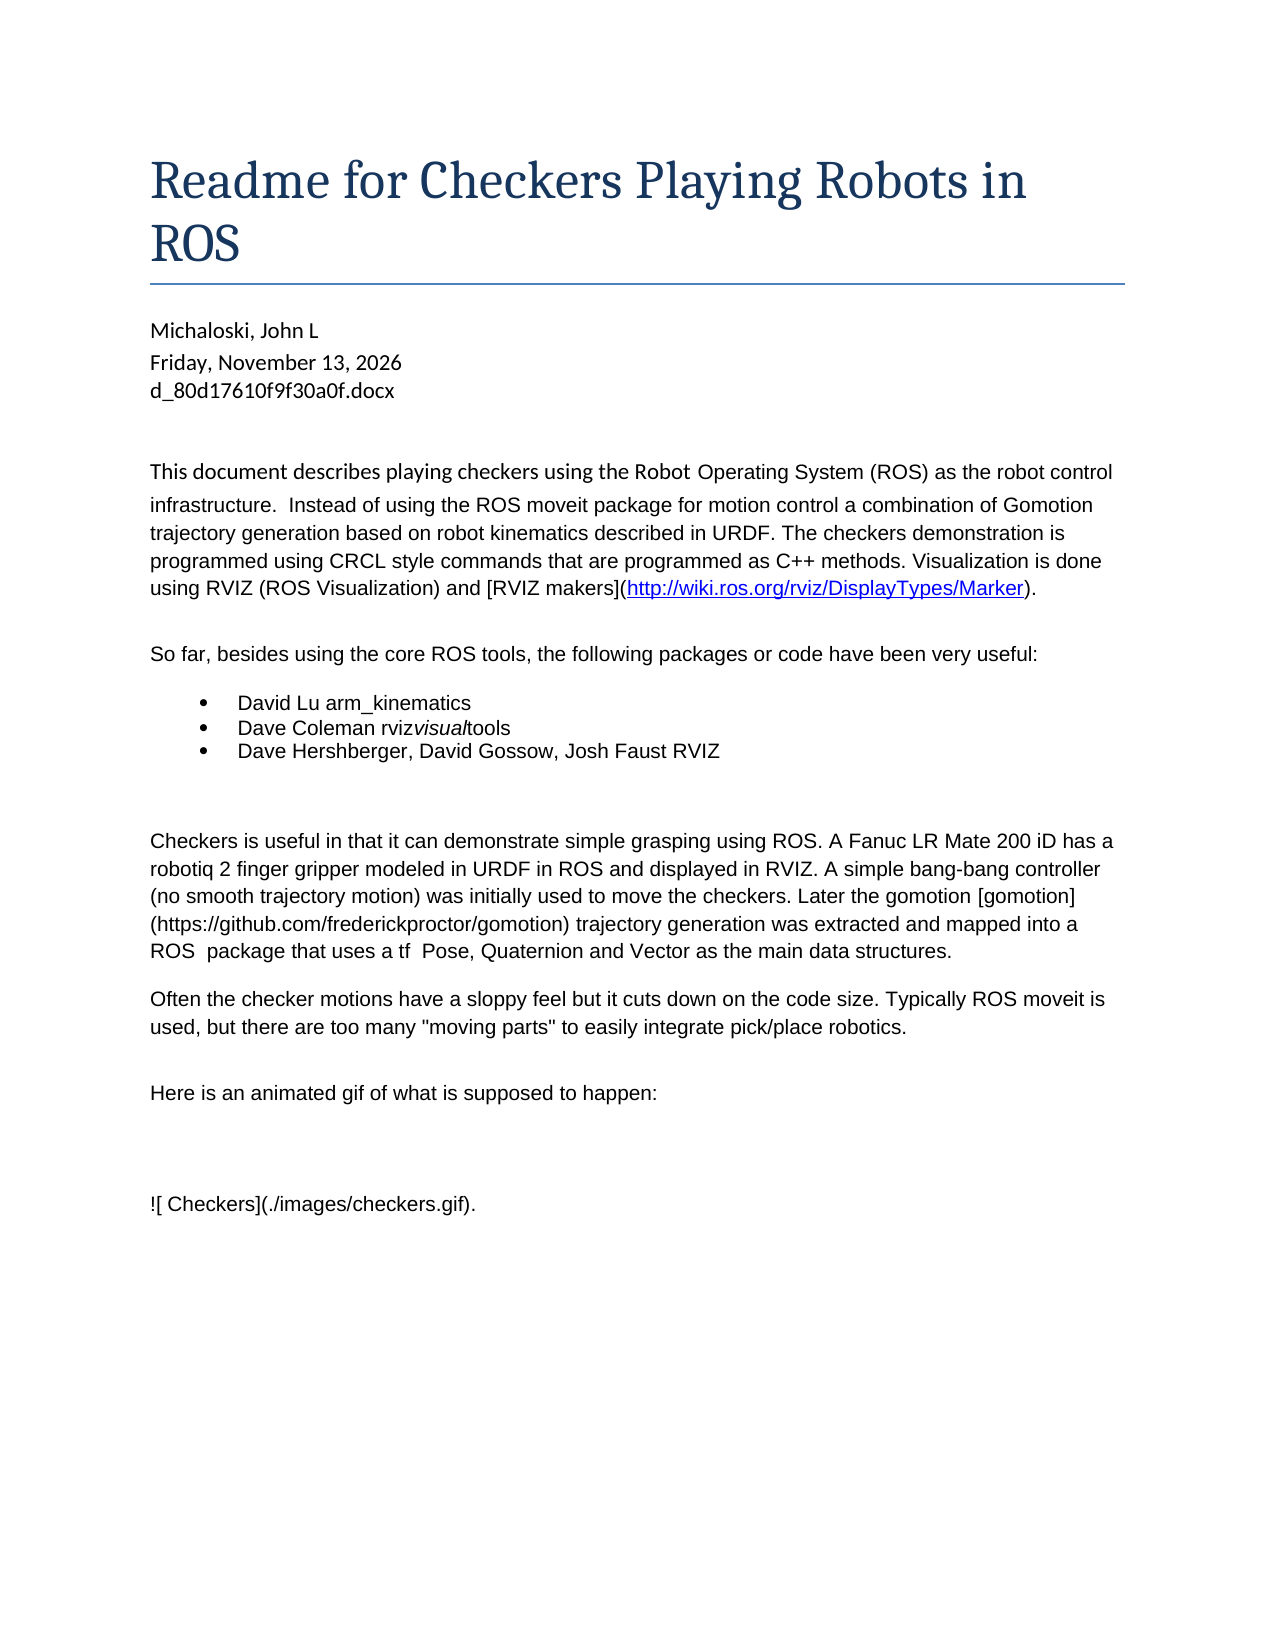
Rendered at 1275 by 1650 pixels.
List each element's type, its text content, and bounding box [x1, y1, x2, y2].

text This document describes playing checkers using the Robot Operating System (ROS) as the robot control infrastructure. Instead of using the ROS moveit package for motion control a combination of Gomotion trajectory generation based on robot kinematics described in URDF. The checkers demonstration is programmed using CRCL style commands that are programmed as C++ methods. Visualization is done using RVIZ (ROS Visualization) and [RVIZ makers](http://wiki.ros.org/rviz/DisplayTypes/Marker). [150, 457, 1125, 600]
text Here is an animated gif of what is supposed to happen: [150, 1067, 1125, 1105]
text ![ Checkers](./images/checkers.gif). [150, 1192, 1125, 1216]
list Dave Hershberger, David Gossow, Josh Faust RVIZ [200, 739, 1125, 763]
text Often the checker motions have a sloppy feel but it cuts down on the code size. Typically ROS moveit is used, but there are too many "moving parts" to easily integrate pick/place robotics. [150, 987, 1125, 1039]
text So far, besides using the core ROS tools, the following packages or code have been very useful: [150, 629, 1125, 666]
text Monday, March 27, 2017 [150, 348, 1125, 376]
title Readme for Checkers Playing Robots in ROS [150, 150, 1125, 283]
list David Lu arm_kinematics [200, 691, 1125, 715]
list Dave Coleman rvizvisualtools [200, 715, 1125, 739]
text Checkers is useful in that it can demonstrate simple grasping using ROS. A Fanuc LR Mate 200 iD has a robotiq 2 finger gripper modeled in URDF in ROS and displayed in RVIZ. A simple bang-bang controller (no smooth trajectory motion) was initially used to move the checkers. Later the gomotion [gomotion](https://github.com/frederickproctor/gomotion) trajectory generation was extracted and mapped into a ROS package that uses a tf Pose, Quaternion and Vector as the main data structures. [150, 829, 1125, 963]
